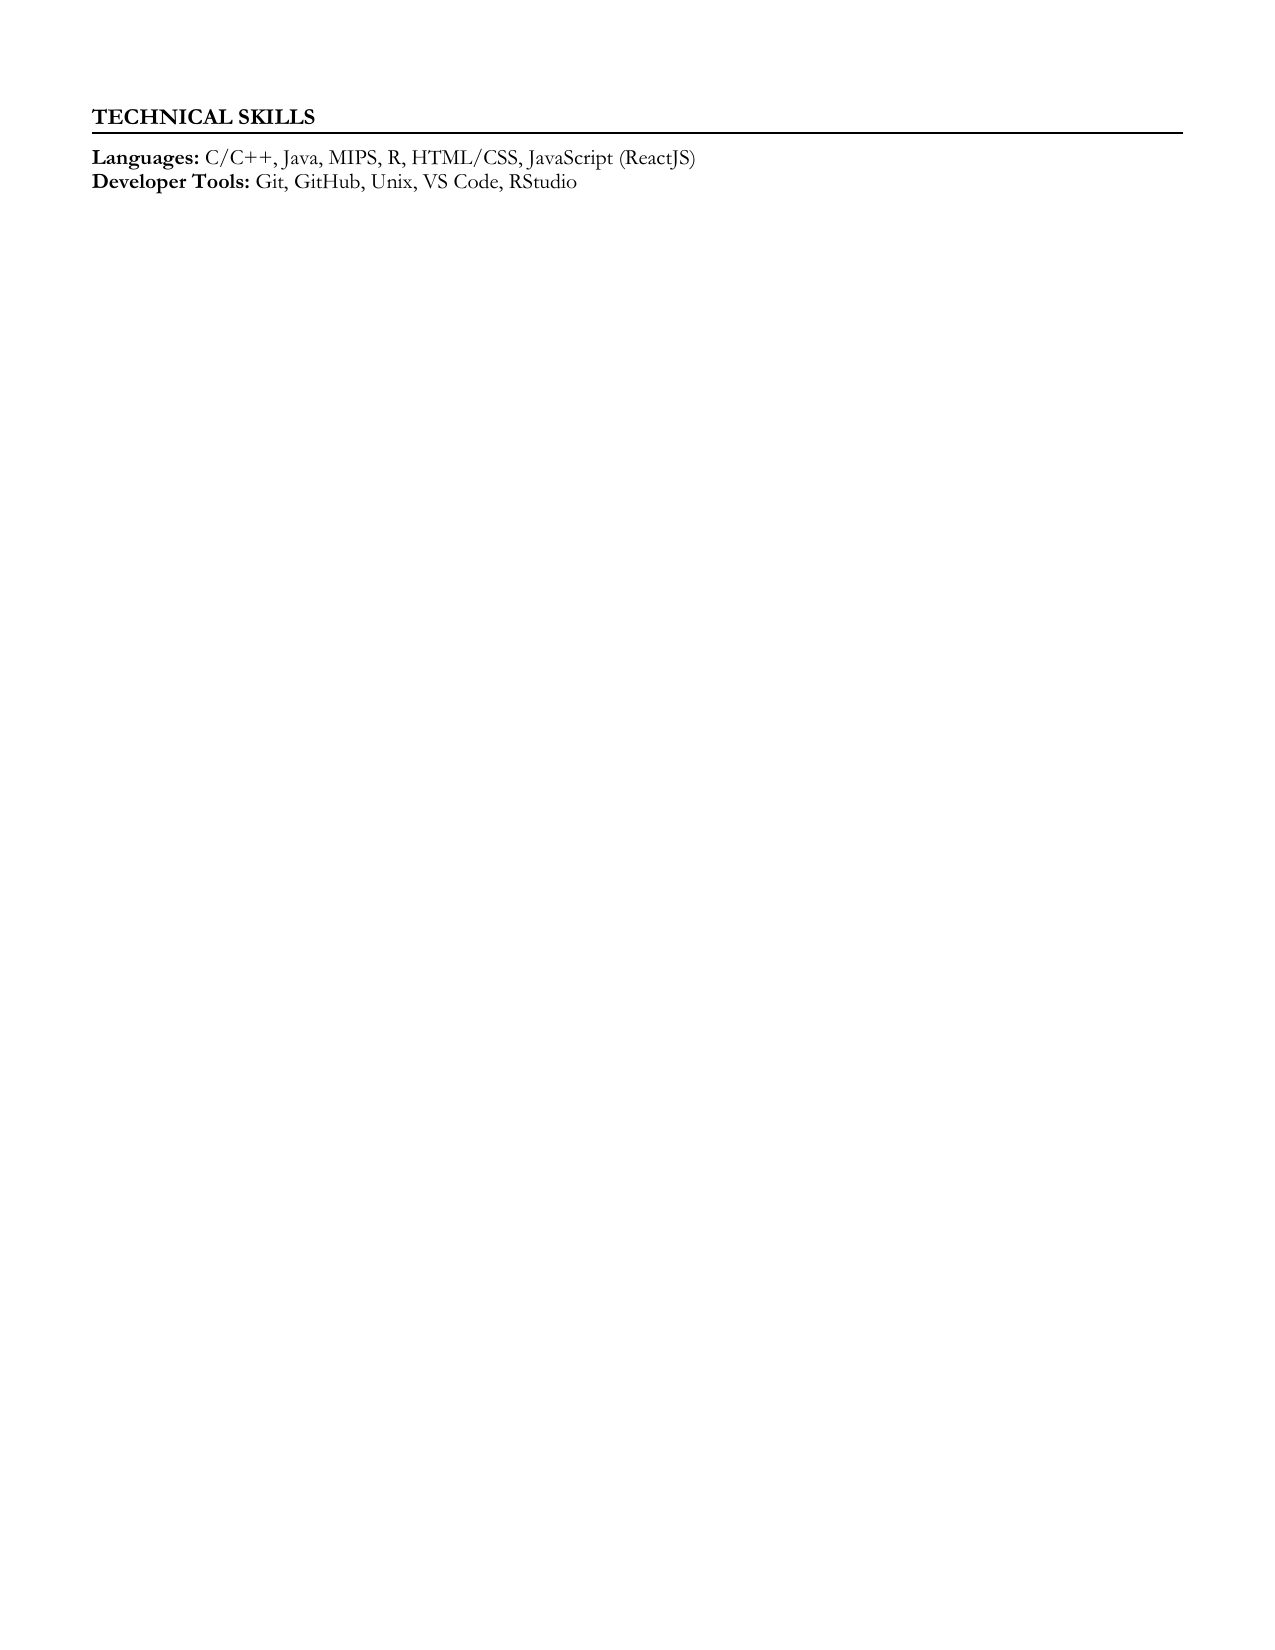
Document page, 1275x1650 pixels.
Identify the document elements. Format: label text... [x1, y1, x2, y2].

text Languages: C/C++, Java, MIPS, R, HTML/CSS, JavaScript (ReactJS) [92, 146, 1183, 170]
text Developer Tools: Git, GitHub, Unix, VS Code, RStudio [92, 170, 1183, 195]
text TECHNICAL SKILLS [92, 104, 1183, 132]
